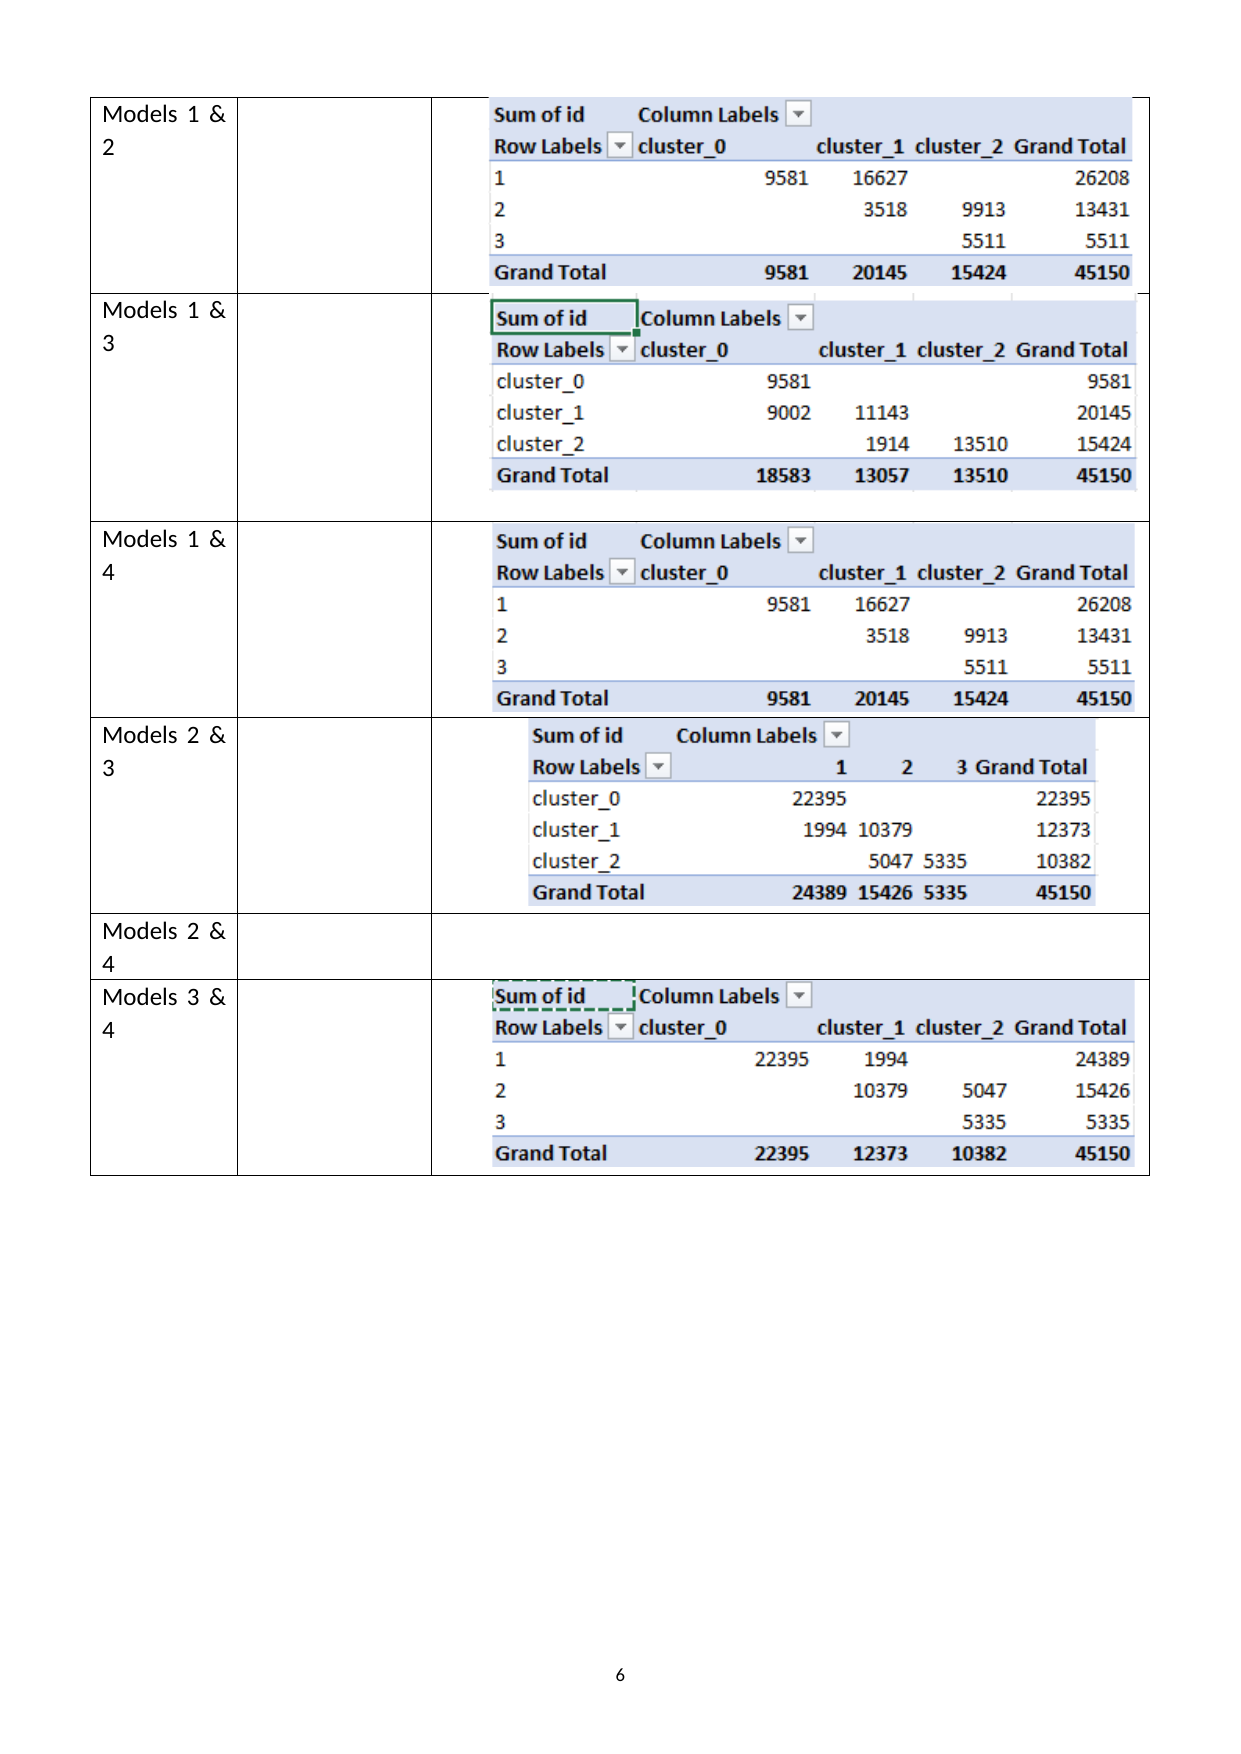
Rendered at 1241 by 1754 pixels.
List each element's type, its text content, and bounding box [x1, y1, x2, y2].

table_cell Models 1 & 2 [91, 98, 237, 293]
table_cell Models 2 & 4 [91, 914, 237, 979]
table_cell [432, 522, 1149, 717]
table_cell [432, 914, 1149, 979]
table_cell [432, 98, 1149, 293]
picture [489, 293, 1138, 492]
table_cell [238, 98, 431, 293]
table_cell Models 1 & 4 [91, 522, 237, 717]
table_cell Models 2 & 3 [91, 718, 237, 913]
table_cell [432, 294, 1149, 521]
table_cell [432, 980, 1149, 1175]
table_cell [238, 980, 431, 1175]
table_cell [238, 294, 431, 521]
table_cell [238, 718, 431, 913]
picture [492, 522, 1135, 712]
table_cell [238, 522, 431, 717]
table_cell [238, 914, 431, 979]
table_cell Models 1 & 3 [91, 294, 237, 521]
picture [492, 980, 1135, 1167]
table_cell [432, 718, 1149, 913]
picture [528, 718, 1099, 906]
table_cell Models 3 & 4 [91, 980, 237, 1175]
picture [488, 97, 1133, 286]
